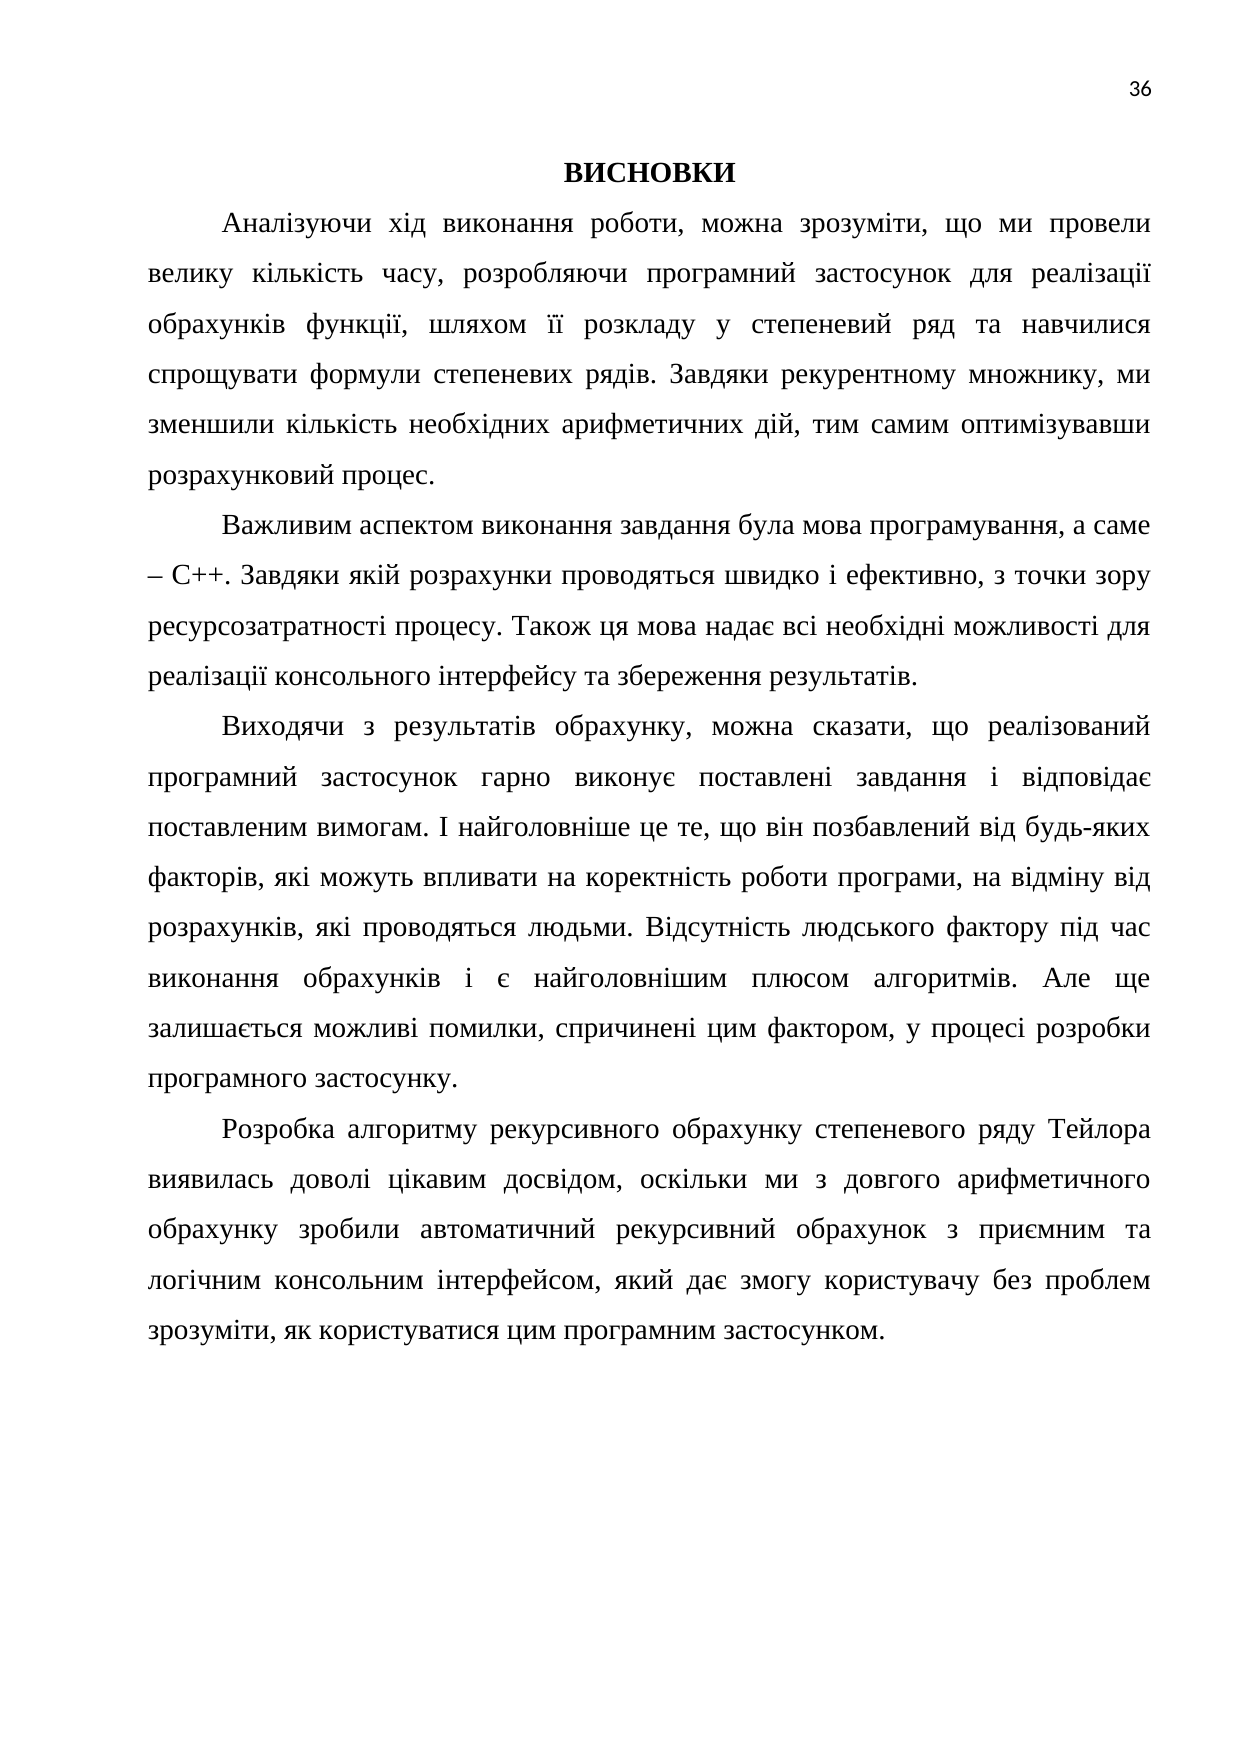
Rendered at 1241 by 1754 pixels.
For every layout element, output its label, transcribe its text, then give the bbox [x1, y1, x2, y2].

subtitle ВИСНОВКИ [148, 155, 1152, 188]
text Виходячи з результатів обрахунку, можна сказати, що реалізований програмний застосунок гарно виконує поставлені завдання і відповідає поставленим вимогам. І найголовніше це те, що він позбавлений від будь-яких факторів, які можуть впливати на коректність роботи програми, на відміну від розрахунків, які проводяться людьми. Відсутність людського фактору під час виконання обрахунків і є найголовнішим плюсом алгоритмів. Але ще залишається можливі помилки, спричинені цим фактором, у процесі розробки програмного застосунку. [148, 708, 1152, 1094]
text Важливим аспектом виконання завдання була мова програмування, а саме – С++. Завдяки якій розрахунки проводяться швидко і ефективно, з точки зору ресурсозатратності процесу. Також ця мова надає всі необхідні можливості для реалізації консольного інтерфейсу та збереження результатів. [148, 507, 1152, 692]
text Аналізуючи хід виконання роботи, можна зрозуміти, що ми провели велику кількість часу, розробляючи програмний застосунок для реалізації обрахунків функції, шляхом її розкладу у степеневий ряд та навчилися спрощувати формули степеневих рядів. Завдяки рекурентному множнику, ми зменшили кількість необхідних арифметичних дій, тим самим оптимізувавши розрахунковий процес. [148, 205, 1152, 490]
text Розробка алгоритму рекурсивного обрахунку степеневого ряду Тейлора виявилась доволі цікавим досвідом, оскільки ми з довгого арифметичного обрахунку зробили автоматичний рекурсивний обрахунок з приємним та логічним консольним інтерфейсом, який дає змогу користувачу без проблем зрозуміти, як користуватися цим програмним застосунком. [148, 1111, 1152, 1346]
